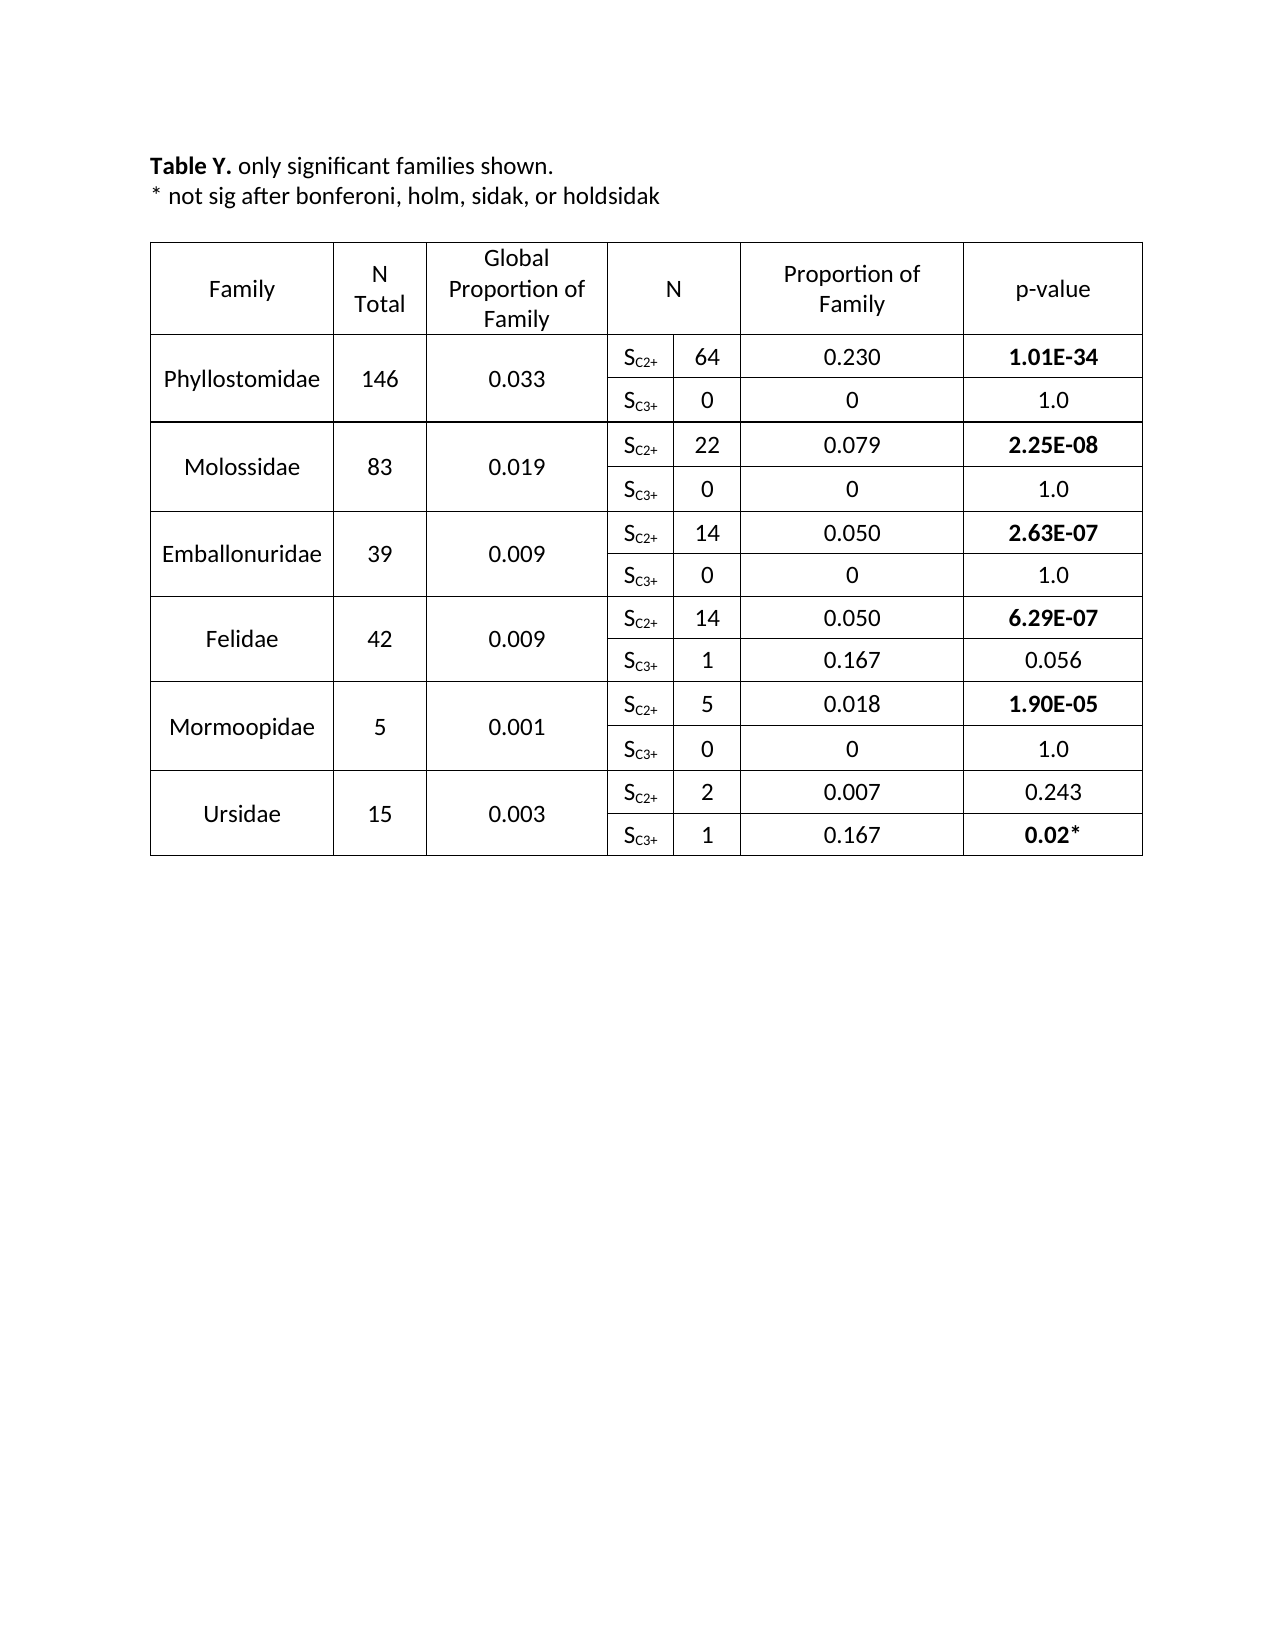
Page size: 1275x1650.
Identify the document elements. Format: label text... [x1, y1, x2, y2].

table_cell 0.02* [964, 814, 1142, 855]
table_cell SC3+ [608, 814, 673, 855]
table_cell 39 [334, 512, 426, 596]
table_cell 22 [674, 423, 740, 466]
table_cell 0 [741, 467, 963, 511]
table_cell 15 [334, 771, 426, 855]
table_cell 6.29E-07 [964, 597, 1142, 638]
table_cell 0 [674, 467, 740, 511]
table_cell 1.01E-34 [964, 335, 1142, 377]
table_cell SC2+ [608, 335, 673, 377]
table_cell Phyllostomidae [151, 335, 333, 421]
table_cell Mormoopidae [151, 682, 333, 770]
table_cell 0.019 [427, 423, 607, 511]
table_cell 42 [334, 597, 426, 681]
table_cell SC2+ [608, 771, 673, 813]
table_cell 1.0 [964, 378, 1142, 421]
table_cell SC2+ [608, 682, 673, 725]
table_cell 0.033 [427, 335, 607, 421]
table_cell 0.167 [741, 639, 963, 681]
text * not sig after bonferoni, holm, sidak, or holdsidak [150, 181, 1125, 211]
text Table Y. only significant families shown. [150, 150, 1125, 181]
table_cell 2 [674, 771, 740, 813]
table_cell 0.079 [741, 423, 963, 466]
table_cell 0.007 [741, 771, 963, 813]
table_header Global Proportion of Family [427, 243, 607, 334]
table_cell 14 [674, 512, 740, 553]
table_cell 0 [741, 726, 963, 770]
table_cell 1.0 [964, 554, 1142, 596]
table_cell 1.0 [964, 726, 1142, 770]
table_header Family [151, 243, 333, 334]
table_cell SC3+ [608, 378, 673, 421]
table_cell Felidae [151, 597, 333, 681]
table_cell Emballonuridae [151, 512, 333, 596]
table_cell 1 [674, 814, 740, 855]
table_cell 1.0 [964, 467, 1142, 511]
table_cell 0.009 [427, 597, 607, 681]
table_cell SC2+ [608, 597, 673, 638]
table_cell 0 [674, 554, 740, 596]
table_cell 5 [674, 682, 740, 725]
table_cell 1 [674, 639, 740, 681]
table_cell 0 [674, 726, 740, 770]
table_cell 0.003 [427, 771, 607, 855]
table_cell 0.243 [964, 771, 1142, 813]
table_header p-value [964, 243, 1142, 334]
table_cell SC3+ [608, 467, 673, 511]
table_cell SC3+ [608, 726, 673, 770]
table_cell 2.63E-07 [964, 512, 1142, 553]
table_cell 146 [334, 335, 426, 421]
table_cell 5 [334, 682, 426, 770]
table_cell 0 [674, 378, 740, 421]
table_cell 1.90E-05 [964, 682, 1142, 725]
table_cell 0.009 [427, 512, 607, 596]
table_cell SC2+ [608, 423, 673, 466]
table_cell 0.018 [741, 682, 963, 725]
table_cell 0.167 [741, 814, 963, 855]
table_cell 0 [741, 378, 963, 421]
table_cell 0 [741, 554, 963, 596]
table_cell SC2+ [608, 512, 673, 553]
table_cell 2.25E-08 [964, 423, 1142, 466]
table_cell 64 [674, 335, 740, 377]
table_cell 0.050 [741, 512, 963, 553]
table_cell 83 [334, 423, 426, 511]
table_cell 0.056 [964, 639, 1142, 681]
table_cell Ursidae [151, 771, 333, 855]
table_header N Total [334, 243, 426, 334]
table_cell 0.001 [427, 682, 607, 770]
table_cell SC3+ [608, 639, 673, 681]
table_cell 0.050 [741, 597, 963, 638]
table_header N [608, 243, 740, 334]
table_cell 14 [674, 597, 740, 638]
table_cell SC3+ [608, 554, 673, 596]
table_cell Molossidae [151, 423, 333, 511]
table_header Proportion of Family [741, 243, 963, 334]
table_cell 0.230 [741, 335, 963, 377]
